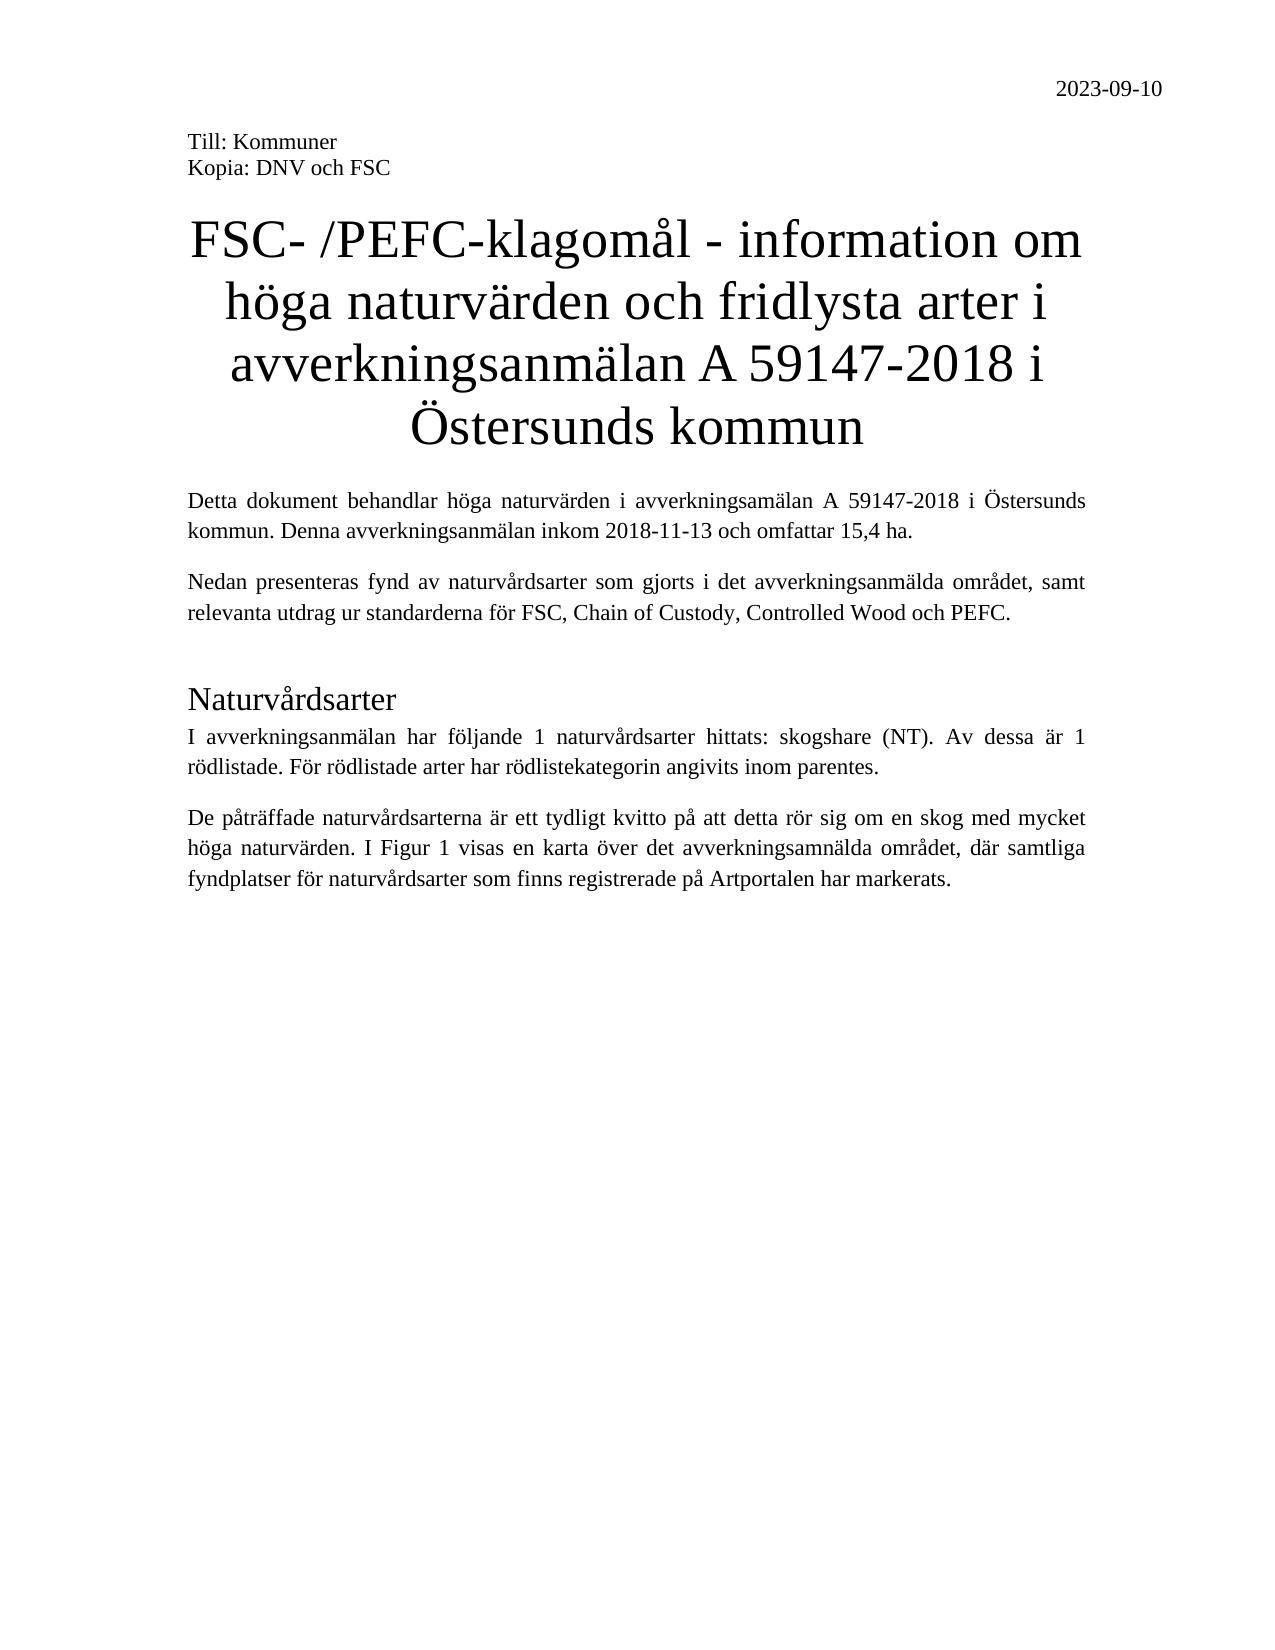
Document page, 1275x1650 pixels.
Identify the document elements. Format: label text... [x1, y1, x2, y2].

subtitle Naturvårdsarter [187, 679, 1087, 717]
text I avverkningsanmälan har följande 1 naturvårdsarter hittats: skogshare (NT). Av dessa är 1 rödlistade. För rödlistade arter har rödlistekategorin angivits inom parentes. [187, 723, 1087, 779]
title FSC- /PEFC-klagomål - information om höga naturvärden och fridlysta arter i avverkningsanmälan A 59147-2018 i Östersunds kommun [187, 207, 1087, 456]
text Detta dokument behandlar höga naturvärden i avverkningsamälan A 59147-2018 i Östersunds kommun. Denna avverkningsanmälan inkom 2018-11-13 och omfattar 15,4 ha. [187, 487, 1087, 544]
text Nedan presenteras fynd av naturvårdsarter som gjorts i det avverkningsanmälda området, samt relevanta utdrag ur standarderna för FSC, Chain of Custody, Controlled Wood och PEFC. [187, 568, 1087, 625]
text De påträffade naturvårdsarterna är ett tydligt kvitto på att detta rör sig om en skog med mycket höga naturvärden. I Figur 1 visas en karta över det avverkningsamnälda området, där samtliga fyndplatser för naturvårdsarter som finns registrerade på Artportalen har markerats. [187, 804, 1087, 891]
